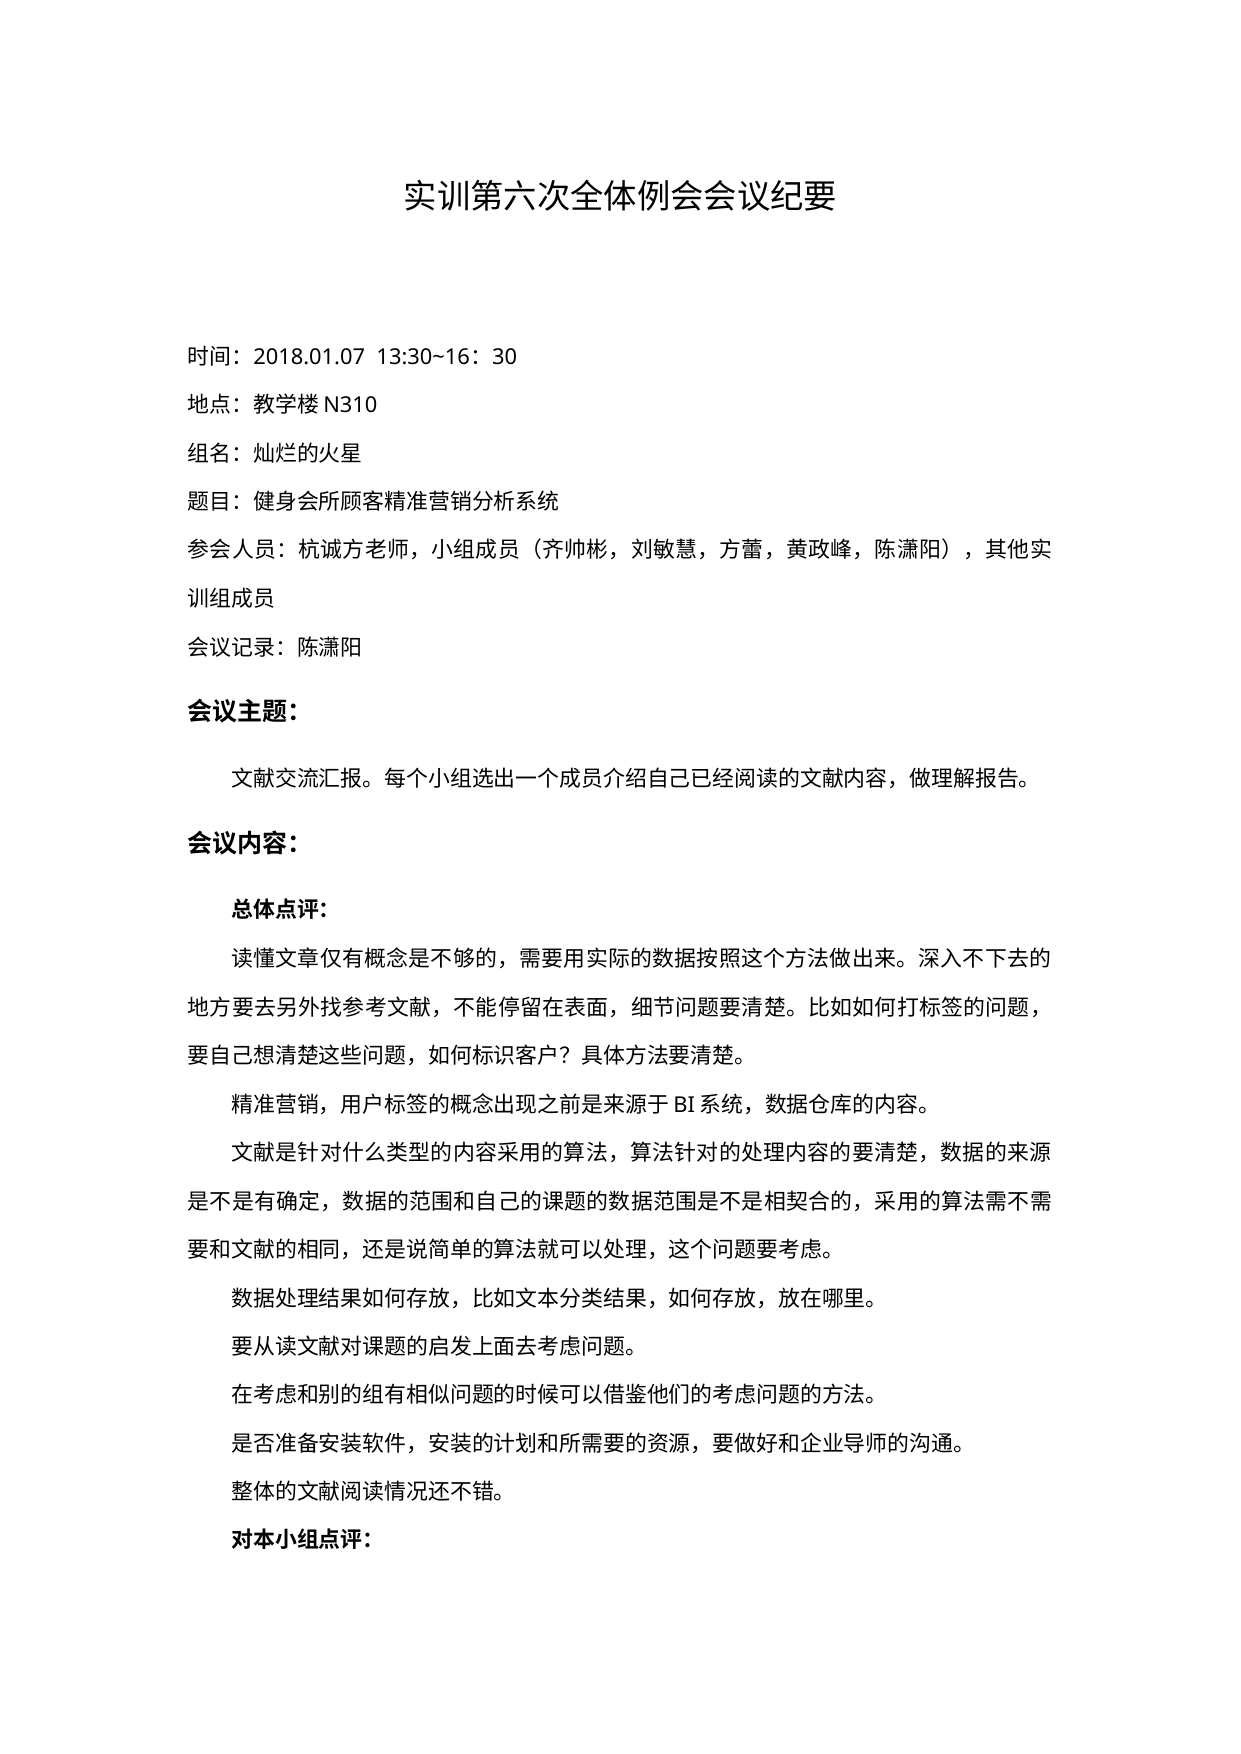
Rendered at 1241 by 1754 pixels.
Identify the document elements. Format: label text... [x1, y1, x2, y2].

text 参会人员：杭诚方老师，小组成员（齐帅彬，刘敏慧，方蕾，黄政峰，陈潇阳），其他实训组成员 [187, 532, 1053, 613]
text 会议内容： [187, 809, 1053, 874]
text 文献是针对什么类型的内容采用的算法，算法针对的处理内容的要清楚，数据的来源是不是有确定，数据的范围和自己的课题的数据范围是不是相契合的，采用的算法需不需要和文献的相同，还是说简单的算法就可以处理，这个问题要考虑。 [187, 1134, 1053, 1264]
text 整体的文献阅读情况还不错。 [187, 1474, 1053, 1506]
text 数据处理结果如何存放，比如文本分类结果，如何存放，放在哪里。 [187, 1280, 1053, 1313]
text 会议记录：陈潇阳 [187, 629, 1053, 662]
text 题目：健身会所顾客精准营销分析系统 [187, 484, 1053, 516]
text 会议主题： [187, 677, 1053, 742]
text 是否准备安装软件，安装的计划和所需要的资源，要做好和企业导师的沟通。 [187, 1425, 1053, 1458]
text 精准营销，用户标签的概念出现之前是来源于BI系统，数据仓库的内容。 [187, 1086, 1053, 1119]
text 读懂文章仅有概念是不够的，需要用实际的数据按照这个方法做出来。深入不下去的地方要去另外找参考文献，不能停留在表面，细节问题要清楚。比如如何打标签的问题，要自己想清楚这些问题，如何标识客户？具体方法要清楚。 [187, 940, 1053, 1070]
text 总体点评： [187, 892, 1053, 924]
text 时间：2018.01.07 13:30~16：30 [187, 339, 1053, 371]
text 实训第六次全体例会会议纪要 [187, 162, 1053, 227]
text 文献交流汇报。每个小组选出一个成员介绍自己已经阅读的文献内容，做理解报告。 [187, 761, 1053, 793]
text 地点：教学楼N310 [187, 387, 1053, 419]
text 在考虑和别的组有相似问题的时候可以借鉴他们的考虑问题的方法。 [187, 1377, 1053, 1409]
text 要从读文献对课题的启发上面去考虑问题。 [187, 1329, 1053, 1361]
text 对本小组点评： [187, 1522, 1053, 1554]
text 组名：灿烂的火星 [187, 435, 1053, 468]
